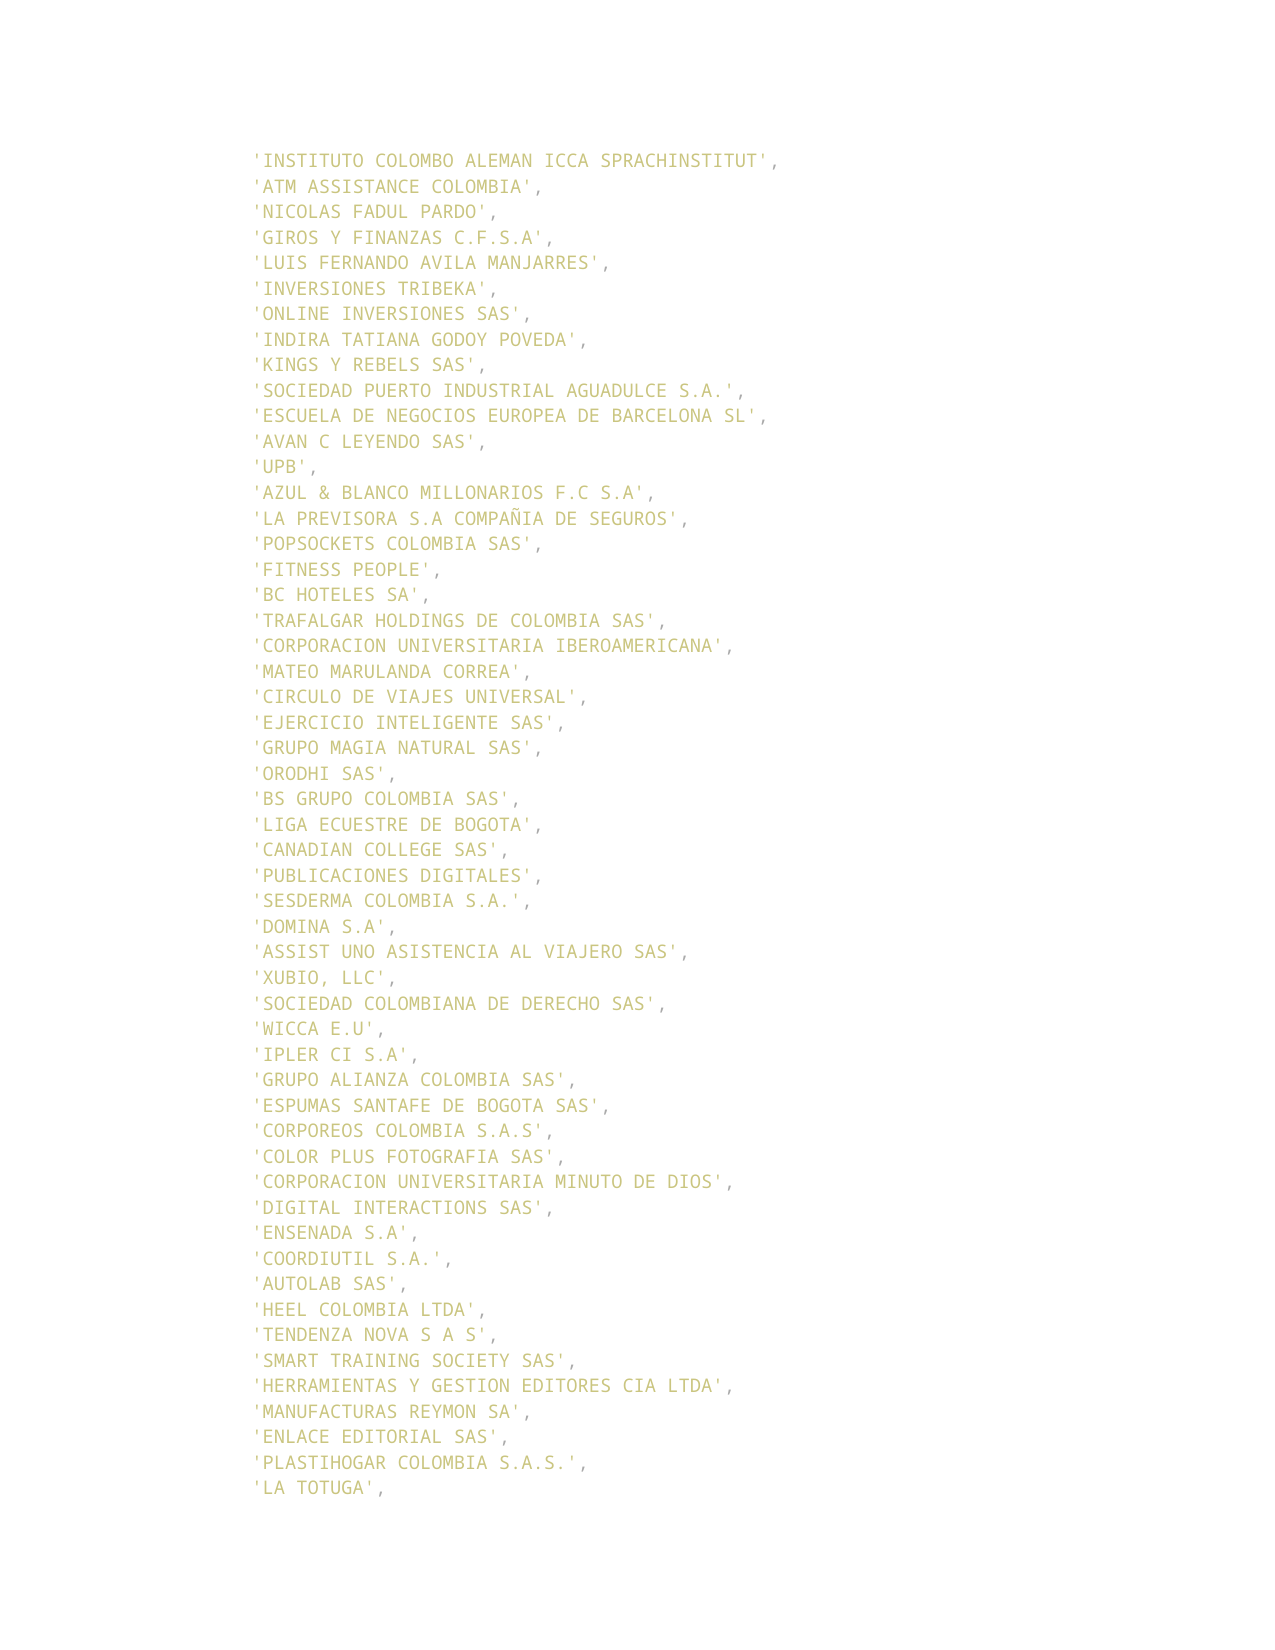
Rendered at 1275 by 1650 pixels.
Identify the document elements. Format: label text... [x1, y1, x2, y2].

text 'ESCUELA DE NEGOCIOS EUROPEA DE BARCELONA SL', [177, 403, 1098, 428]
text 'ONLINE INVERSIONES SAS', [177, 301, 1098, 326]
text 'TENDENZA NOVA S A S', [177, 1322, 1098, 1347]
text 'BC HOTELES SA', [177, 581, 1098, 607]
text 'HEEL COLOMBIA LTDA', [177, 1296, 1098, 1322]
text 'CORPOREOS COLOMBIA S.A.S', [177, 1117, 1098, 1143]
text 'MATEO MARULANDA CORREA', [177, 658, 1098, 683]
text 'UPB', [177, 454, 1098, 479]
text 'LA PREVISORA S.A COMPAÑIA DE SEGUROS', [177, 505, 1098, 530]
text 'COORDIUTIL S.A.', [177, 1245, 1098, 1271]
text 'HERRAMIENTAS Y GESTION EDITORES CIA LTDA', [177, 1373, 1098, 1398]
text 'COLOR PLUS FOTOGRAFIA SAS', [177, 1143, 1098, 1168]
text 'ESPUMAS SANTAFE DE BOGOTA SAS', [177, 1092, 1098, 1117]
text 'POPSOCKETS COLOMBIA SAS', [177, 530, 1098, 556]
text 'PUBLICACIONES DIGITALES', [177, 862, 1098, 888]
text 'FITNESS PEOPLE', [177, 556, 1098, 581]
text 'IPLER CI S.A', [177, 1041, 1098, 1066]
text 'KINGS Y REBELS SAS', [177, 352, 1098, 377]
text 'LIGA ECUESTRE DE BOGOTA', [177, 811, 1098, 837]
text 'INDIRA TATIANA GODOY POVEDA', [177, 326, 1098, 352]
text 'GRUPO MAGIA NATURAL SAS', [177, 734, 1098, 760]
text 'BS GRUPO COLOMBIA SAS', [177, 786, 1098, 811]
text 'DIGITAL INTERACTIONS SAS', [177, 1194, 1098, 1219]
text 'SOCIEDAD PUERTO INDUSTRIAL AGUADULCE S.A.', [177, 377, 1098, 403]
text 'ENLACE EDITORIAL SAS', [177, 1424, 1098, 1449]
text 'AVAN C LEYENDO SAS', [177, 428, 1098, 454]
text 'ATM ASSISTANCE COLOMBIA', [177, 173, 1098, 199]
text 'SMART TRAINING SOCIETY SAS', [177, 1347, 1098, 1373]
text 'LA TOTUGA', [177, 1475, 1098, 1500]
text 'PLASTIHOGAR COLOMBIA S.A.S.', [177, 1449, 1098, 1475]
text 'EJERCICIO INTELIGENTE SAS', [177, 709, 1098, 734]
text 'WICCA E.U', [177, 1015, 1098, 1041]
text 'NICOLAS FADUL PARDO', [177, 199, 1098, 224]
text 'AZUL & BLANCO MILLONARIOS F.C S.A', [177, 479, 1098, 505]
text 'SOCIEDAD COLOMBIANA DE DERECHO SAS', [177, 990, 1098, 1015]
text 'DOMINA S.A', [177, 913, 1098, 939]
text 'GRUPO ALIANZA COLOMBIA SAS', [177, 1066, 1098, 1092]
text 'INSTITUTO COLOMBO ALEMAN ICCA SPRACHINSTITUT', [177, 148, 1098, 173]
text 'SESDERMA COLOMBIA S.A.', [177, 888, 1098, 913]
text 'CORPORACION UNIVERSITARIA MINUTO DE DIOS', [177, 1168, 1098, 1194]
text 'ASSIST UNO ASISTENCIA AL VIAJERO SAS', [177, 939, 1098, 964]
text 'TRAFALGAR HOLDINGS DE COLOMBIA SAS', [177, 607, 1098, 632]
text 'LUIS FERNANDO AVILA MANJARRES', [177, 250, 1098, 275]
text 'CIRCULO DE VIAJES UNIVERSAL', [177, 683, 1098, 709]
text 'CANADIAN COLLEGE SAS', [177, 837, 1098, 862]
text 'MANUFACTURAS REYMON SA', [177, 1398, 1098, 1424]
text 'ENSENADA S.A', [177, 1219, 1098, 1245]
text 'ORODHI SAS', [177, 760, 1098, 786]
text 'AUTOLAB SAS', [177, 1271, 1098, 1296]
text 'CORPORACION UNIVERSITARIA IBEROAMERICANA', [177, 632, 1098, 658]
text 'GIROS Y FINANZAS C.F.S.A', [177, 224, 1098, 250]
text 'XUBIO, LLC', [177, 964, 1098, 990]
text 'INVERSIONES TRIBEKA', [177, 275, 1098, 301]
